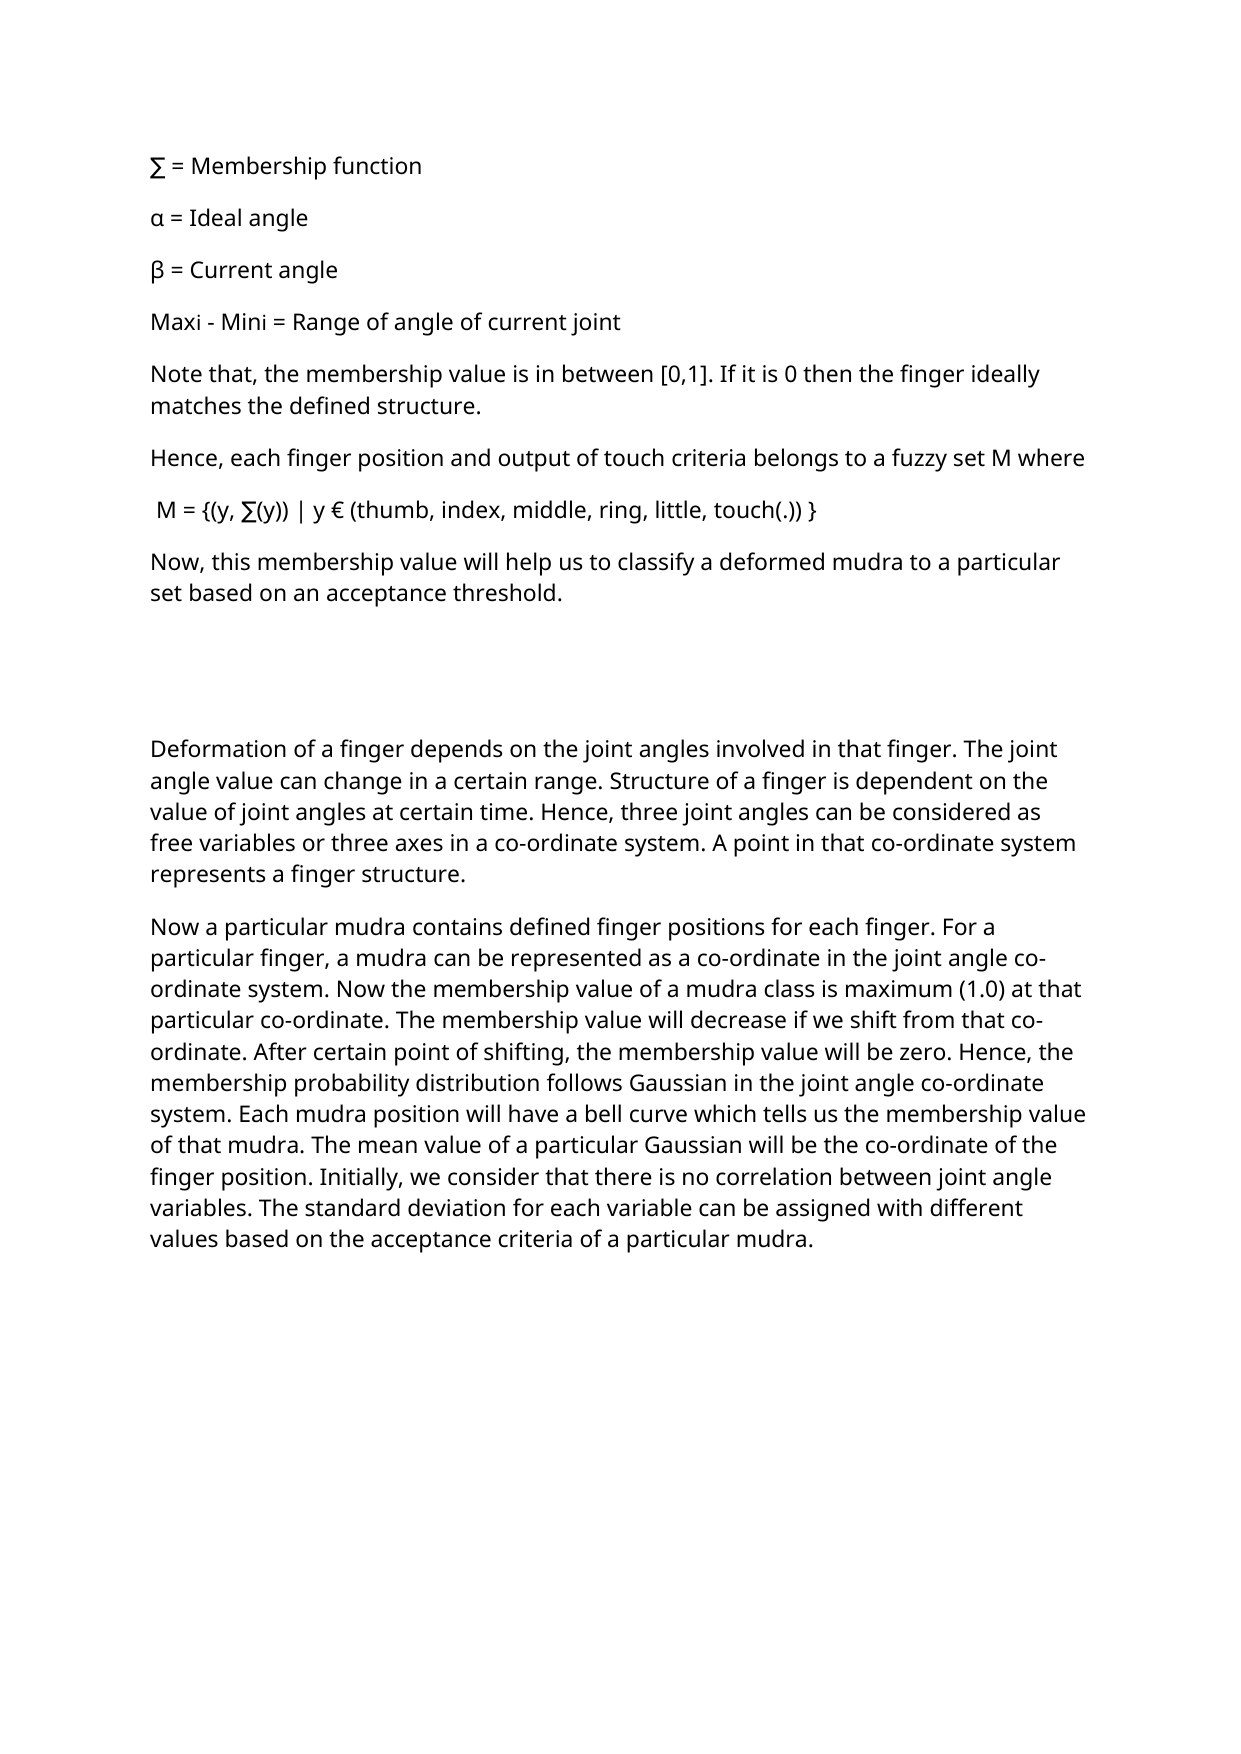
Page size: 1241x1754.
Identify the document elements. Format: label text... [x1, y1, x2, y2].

text Hence, each finger position and output of touch criteria belongs to a fuzzy set M where [150, 442, 1090, 473]
text Maxi - Mini = Range of angle of current joint [150, 306, 1090, 337]
text β = Current angle [150, 254, 1090, 285]
text Deformation of a finger depends on the joint angles involved in that finger. The joint angle value can change in a certain range. Structure of a finger is dependent on the value of joint angles at certain time. Hence, three joint angles can be considered as free variables or three axes in a co-ordinate system. A point in that co-ordinate system represents a finger structure. [150, 733, 1090, 889]
text ∑ = Membership function [150, 150, 1090, 181]
text α = Ideal angle [150, 202, 1090, 233]
text Now, this membership value will help us to classify a deformed mudra to a particular set based on an acceptance threshold. [150, 546, 1090, 608]
text Note that, the membership value is in between [0,1]. If it is 0 then the finger ideally matches the defined structure. [150, 358, 1090, 421]
text M = {(y, ∑(y)) | y € (thumb, index, middle, ring, little, touch(.)) } [150, 494, 1090, 525]
text Now a particular mudra contains defined finger positions for each finger. For a particular finger, a mudra can be represented as a co-ordinate in the joint angle co-ordinate system. Now the membership value of a mudra class is maximum (1.0) at that particular co-ordinate. The membership value will decrease if we shift from that co-ordinate. After certain point of shifting, the membership value will be zero. Hence, the membership probability distribution follows Gaussian in the joint angle co-ordinate system. Each mudra position will have a bell curve which tells us the membership value of that mudra. The mean value of a particular Gaussian will be the co-ordinate of the finger position. Initially, we consider that there is no correlation between joint angle variables. The standard deviation for each variable can be assigned with different values based on the acceptance criteria of a particular mudra. [150, 910, 1090, 1254]
